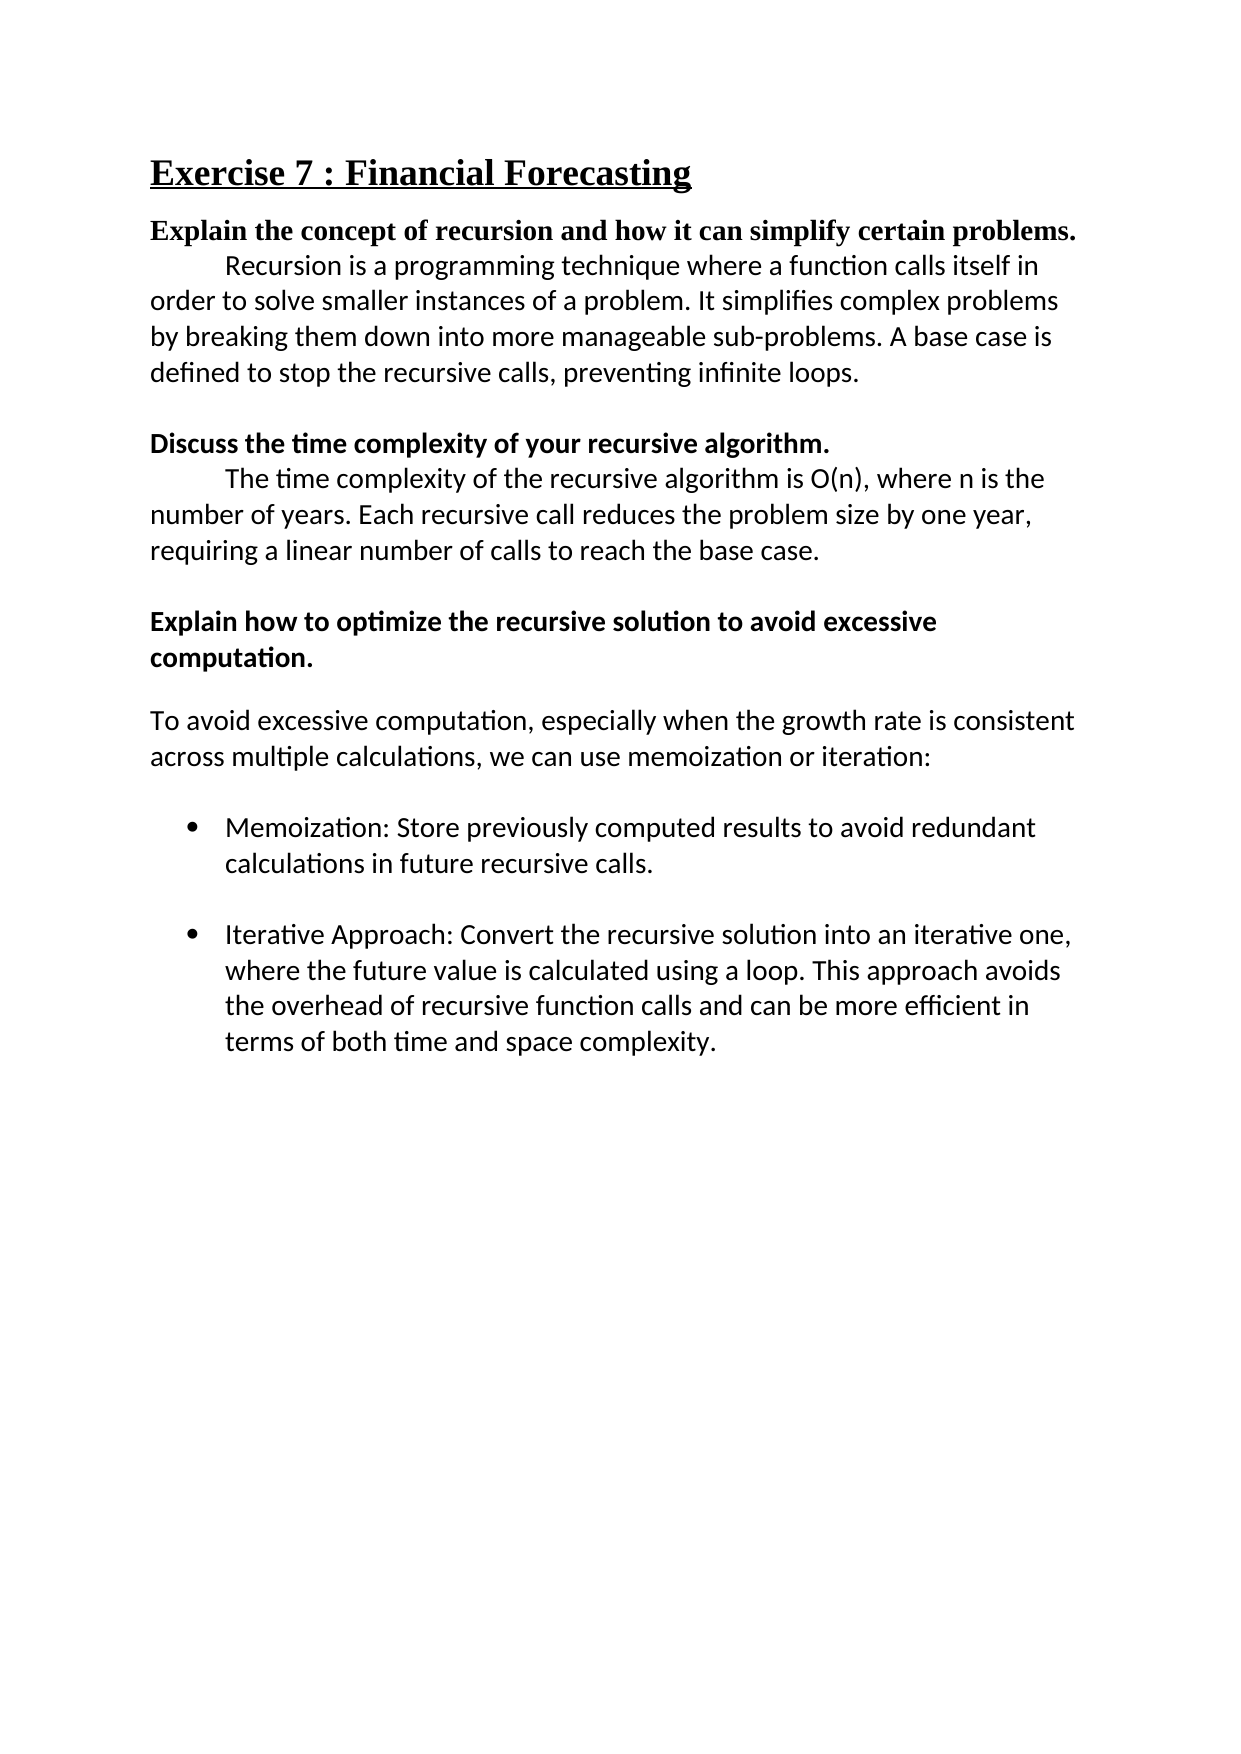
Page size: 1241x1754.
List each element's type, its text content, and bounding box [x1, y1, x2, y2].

text Explain how to optimize the recursive solution to avoid excessive computation. [150, 603, 1090, 674]
text Discuss the time complexity of your recursive algorithm. [150, 425, 1090, 461]
text To avoid excessive computation, especially when the growth rate is consistent across multiple calculations, we can use memoization or iteration: [150, 702, 1090, 773]
text The time complexity of the recursive algorithm is O(n), where n is the number of years. Each recursive call reduces the problem size by one year, requiring a linear number of calls to reach the base case. [150, 461, 1090, 567]
text Exercise 7 : Financial Forecasting [150, 150, 1090, 193]
text Recursion is a programming technique where a function calls itself in order to solve smaller instances of a problem. It simplifies complex problems by breaking them down into more manageable sub-problems. A base case is defined to stop the recursive calls, preventing infinite loops. [150, 247, 1090, 389]
list Memoization: Store previously computed results to avoid redundant calculations in future recursive calls. [187, 809, 1090, 880]
text Explain the concept of recursion and how it can simplify certain problems. [150, 213, 1090, 247]
list Iterative Approach: Convert the recursive solution into an iterative one, where the future value is calculated using a loop. This approach avoids the overhead of recursive function calls and can be more efficient in terms of both time and space complexity. [187, 916, 1090, 1058]
